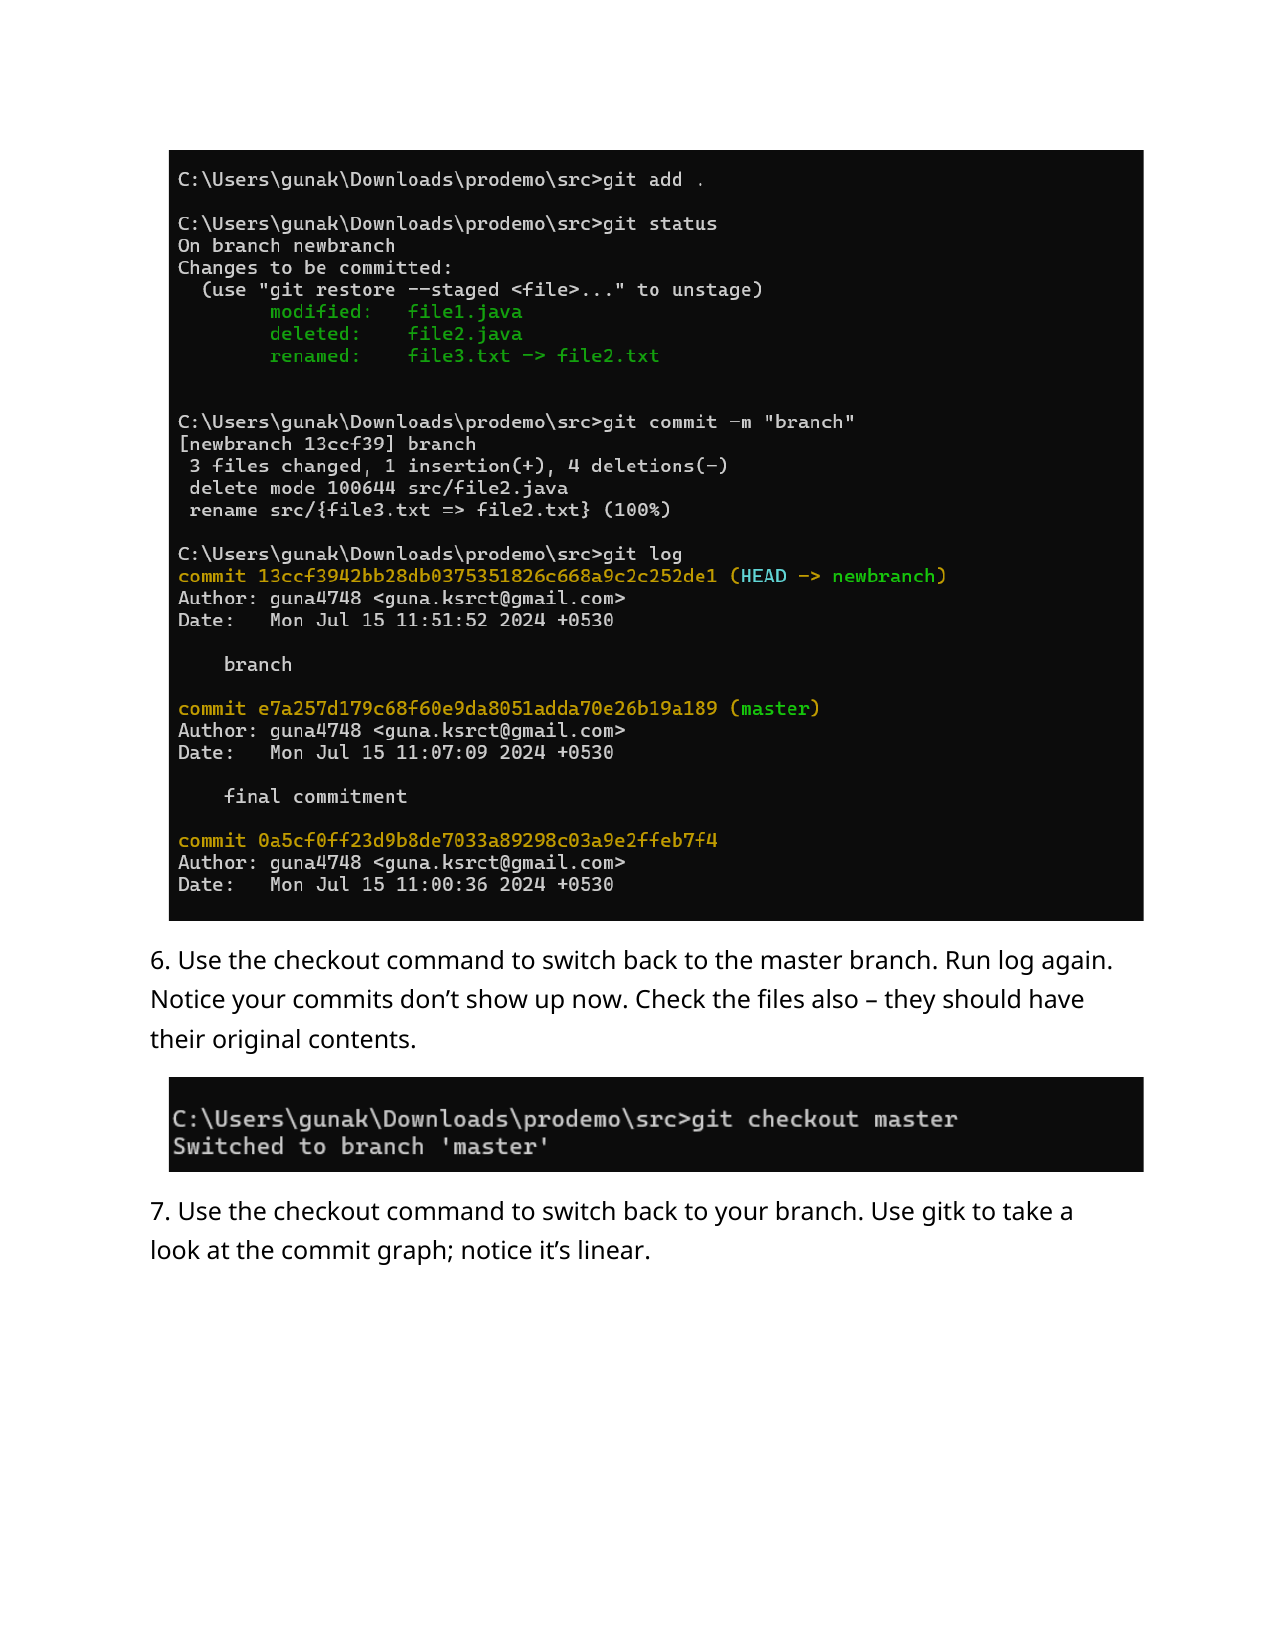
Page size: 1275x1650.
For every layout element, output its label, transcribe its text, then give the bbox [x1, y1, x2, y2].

text 7. Use the checkout command to switch back to your branch. Use gitk to take a look at the commit graph; notice it’s linear. [150, 1193, 1125, 1267]
text 6. Use the checkout command to switch back to the master branch. Run log again. Notice your commits don’t show up now. Check the files also – they should have their original contents. [150, 942, 1125, 1055]
